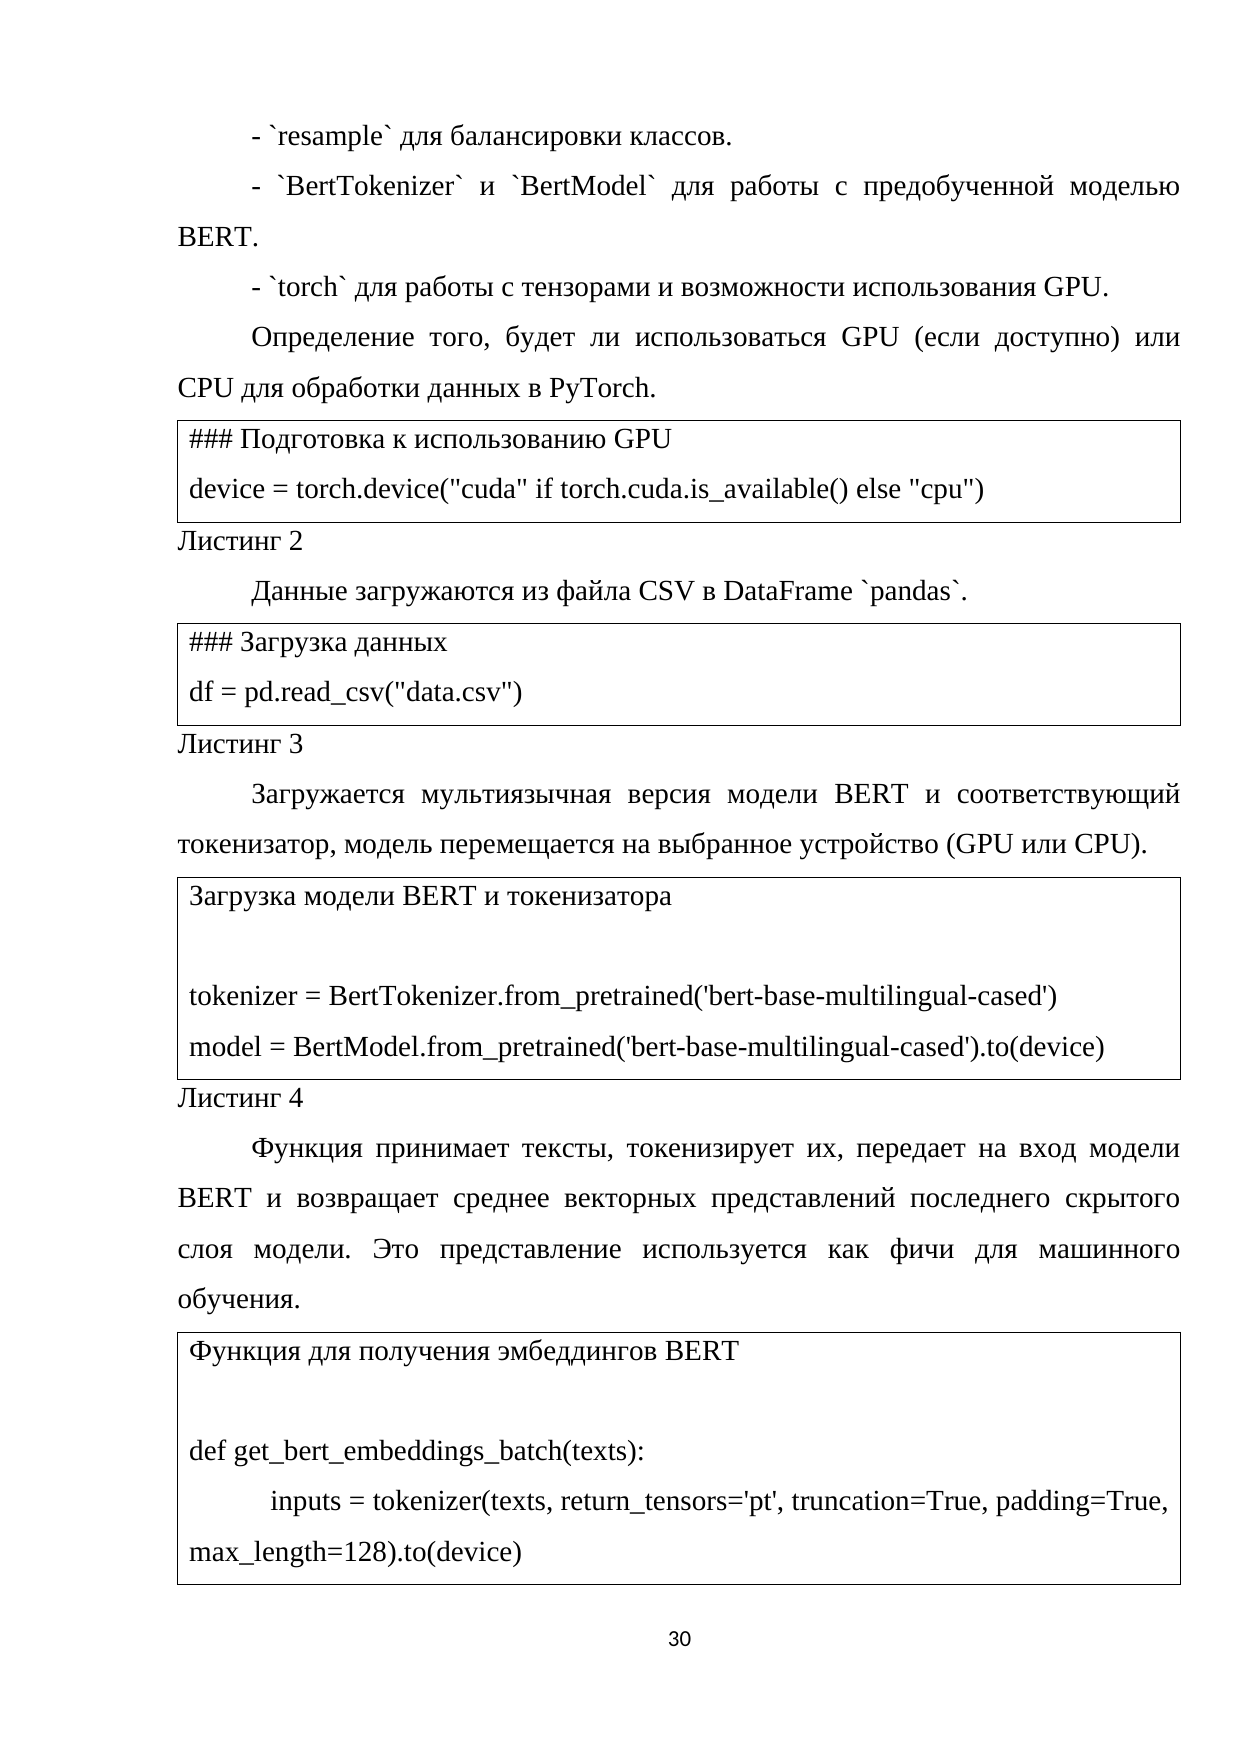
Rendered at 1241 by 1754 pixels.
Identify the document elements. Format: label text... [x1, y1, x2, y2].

text Данные загружаются из файла CSV в DataFrame `pandas`. [177, 573, 1181, 606]
table_header Загрузка модели BERT и токенизатора tokenizer = BertTokenizer.from_pretrained('bert-base-multilingual-cased') model = BertModel.from_pretrained('bert-base-multilingual-cased').to(device) [178, 878, 1180, 1079]
text Загружается мультиязычная версия модели BERT и соответствующий токенизатор, модель перемещается на выбранное устройство (GPU или CPU). [177, 776, 1181, 860]
text - `resample` для балансировки классов. [177, 118, 1181, 152]
text Листинг 2 [177, 523, 1181, 556]
table_header ### Подготовка к использованию GPU device = torch.device("cuda" if torch.cuda.is_available() else "cpu") [178, 421, 1180, 522]
text Листинг 4 [177, 1080, 1181, 1113]
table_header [178, 1333, 1180, 1584]
text Листинг 3 [177, 726, 1181, 759]
text Определение того, будет ли использоваться GPU (если доступно) или CPU для обработки данных в PyTorch. [177, 319, 1181, 403]
table_header ### Загрузка данных df = pd.read_csv("data.csv") [178, 624, 1180, 725]
text - `BertTokenizer` и `BertModel` для работы с предобученной моделью BERT. [177, 168, 1181, 252]
text - `torch` для работы с тензорами и возможности использования GPU. [177, 269, 1181, 303]
